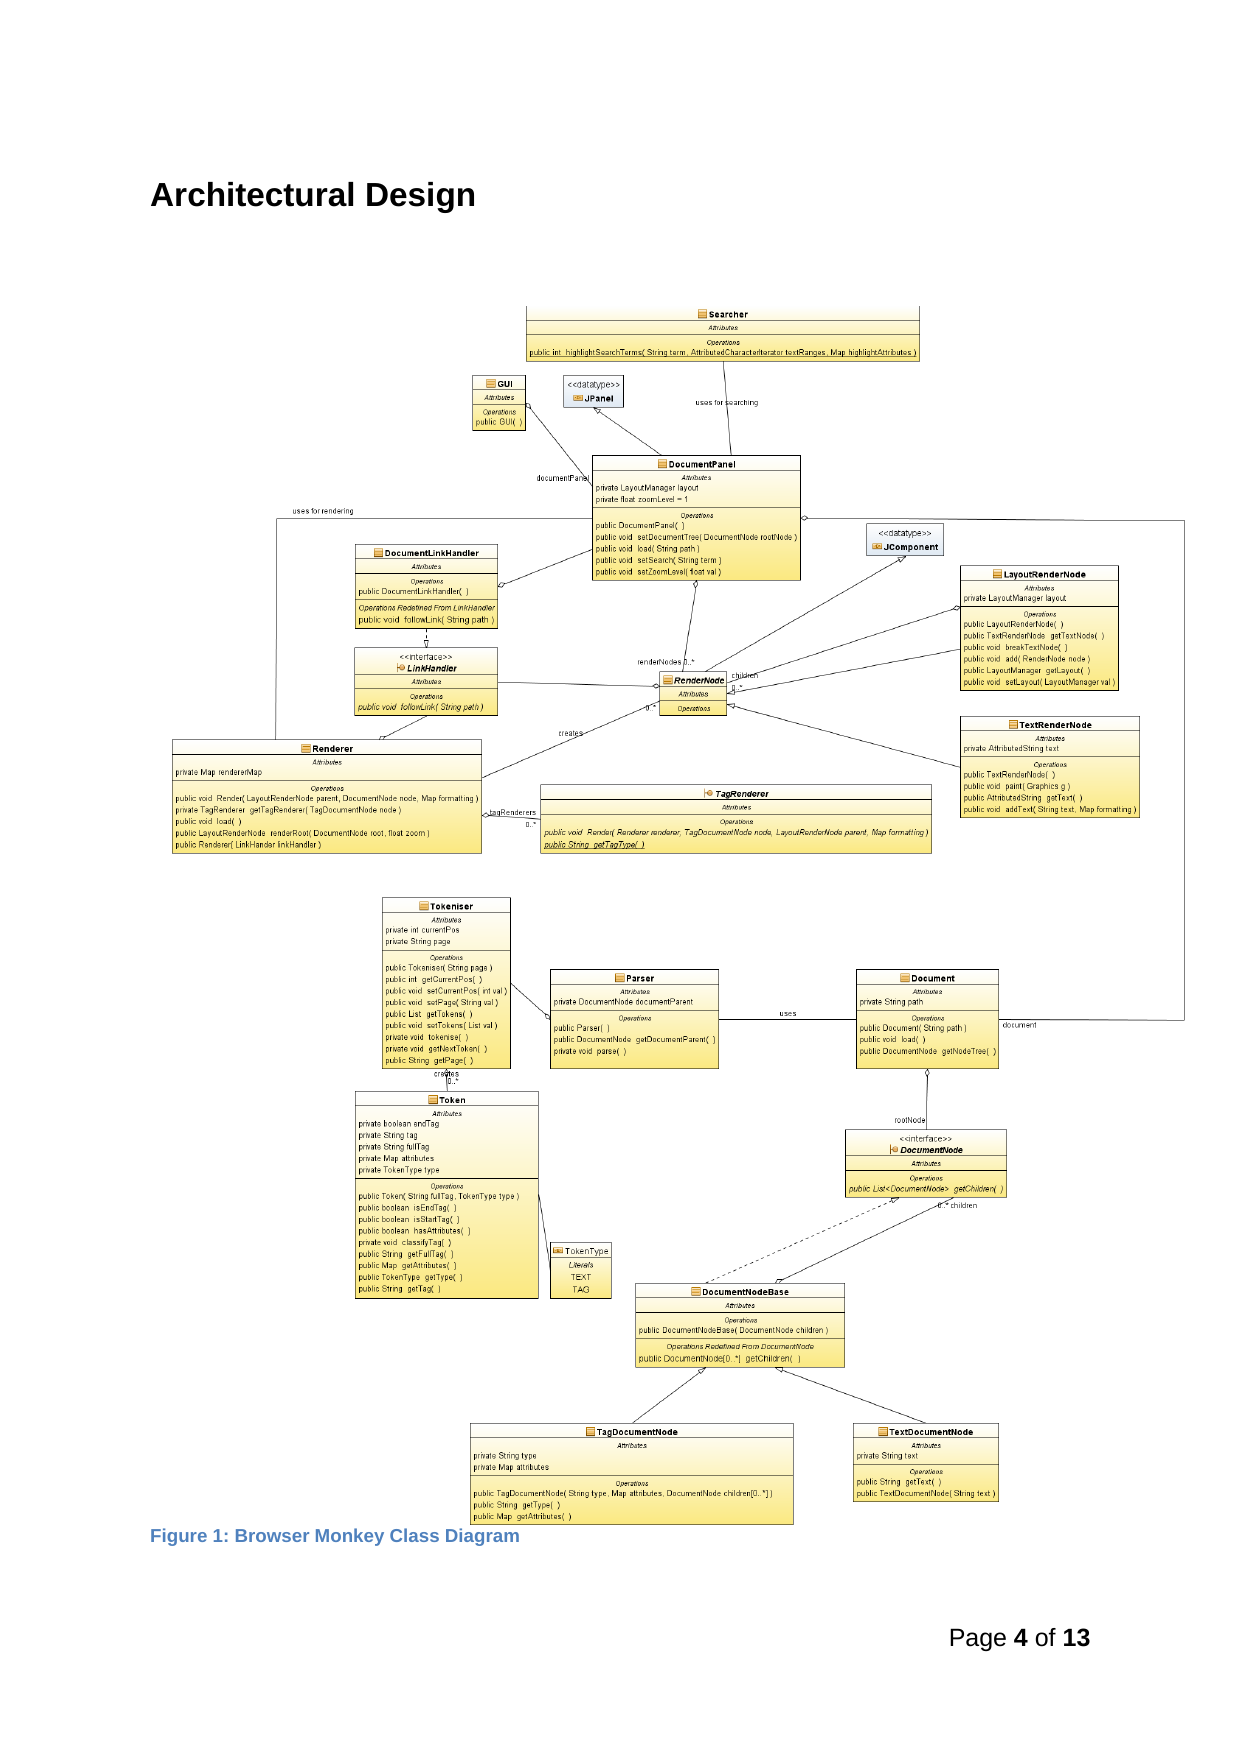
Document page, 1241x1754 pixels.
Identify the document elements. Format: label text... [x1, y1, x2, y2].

text Figure 1: Browser Monkey Class Diagram [150, 1525, 1090, 1546]
picture [150, 306, 1241, 1525]
subtitle Architectural Design [150, 175, 1090, 213]
